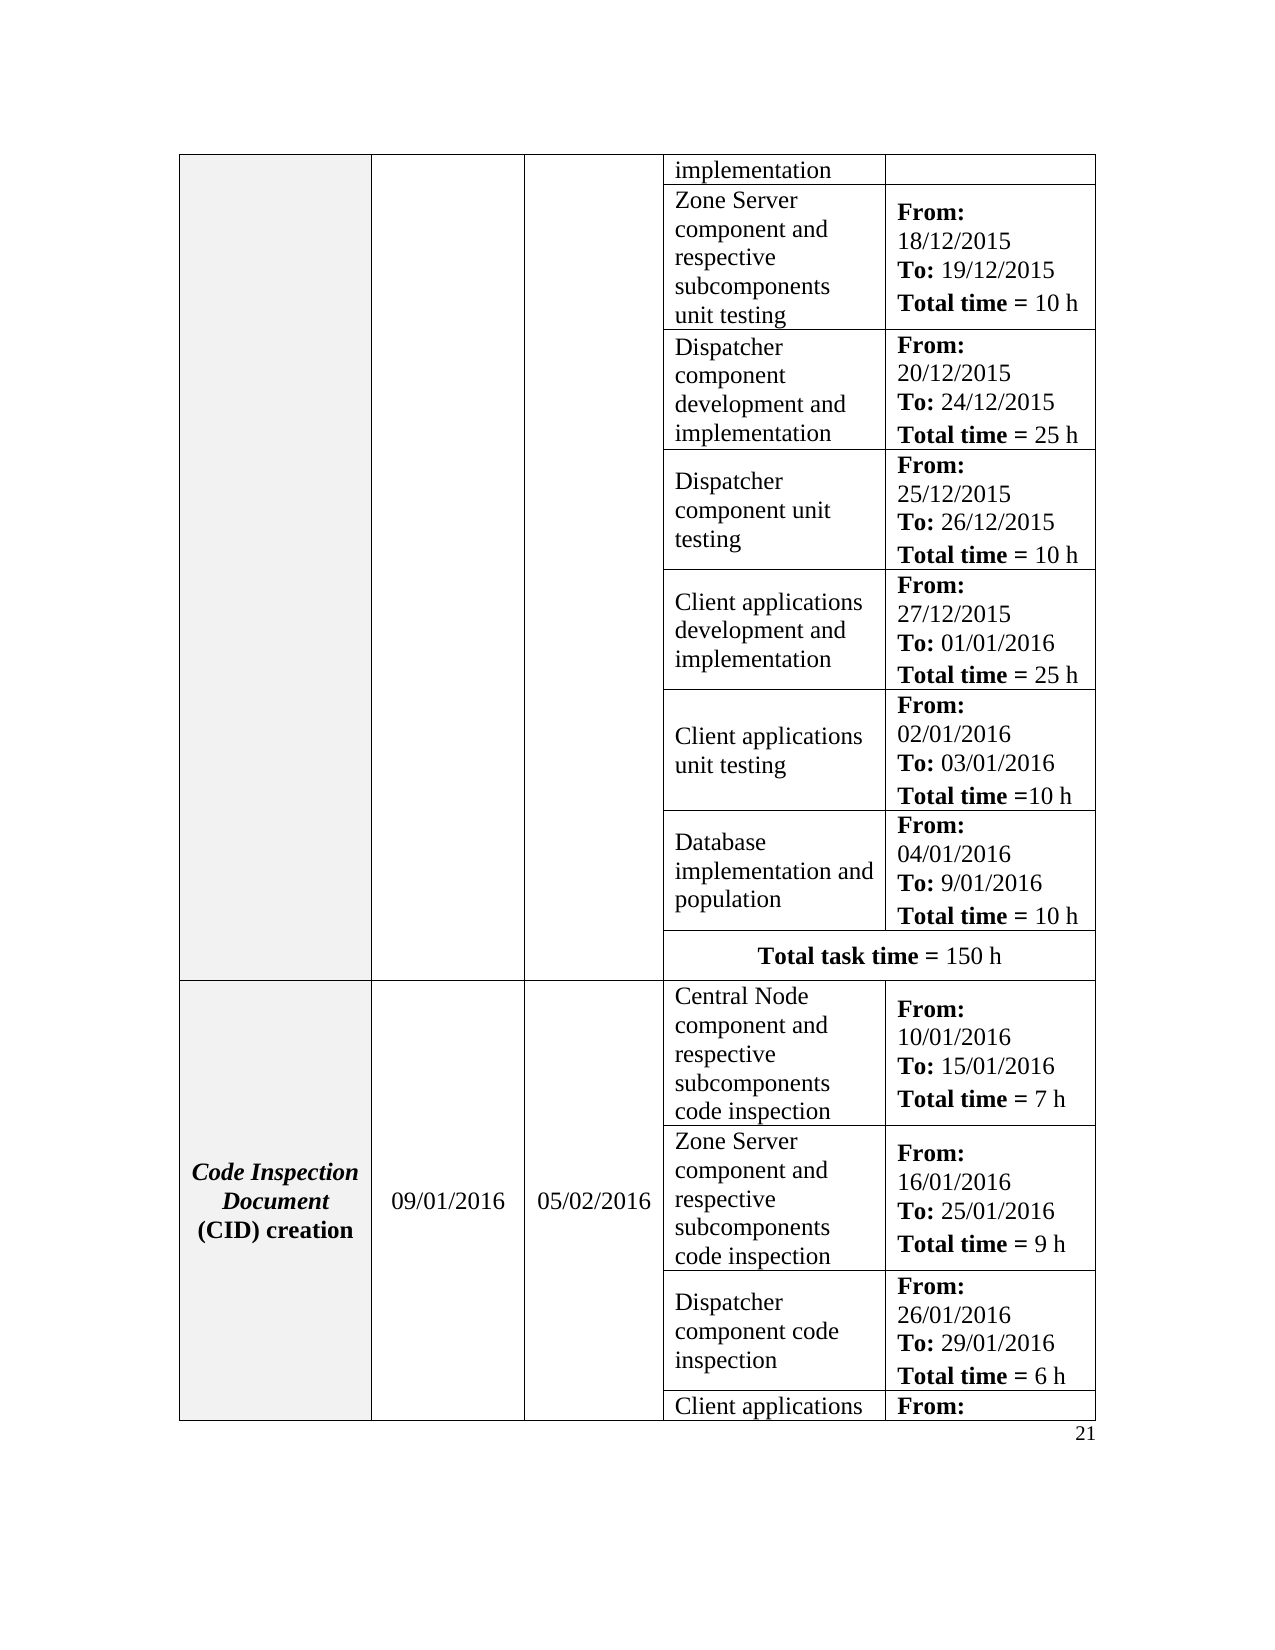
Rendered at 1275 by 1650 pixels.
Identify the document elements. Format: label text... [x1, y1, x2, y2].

table_cell Code Inspection Document (CID) creation [180, 981, 371, 1420]
table_cell From: 04/01/2016 To: 9/01/2016 Total time = 10 h [886, 811, 1095, 930]
table_cell 09/01/2016 [372, 981, 524, 1420]
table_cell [886, 155, 1095, 184]
table_cell 05/02/2016 [525, 981, 663, 1420]
table_cell From: 18/12/2015 To: 19/12/2015 Total time = 10 h [886, 185, 1095, 329]
table_cell Central Node component and respective subcomponents code inspection [664, 981, 885, 1125]
table_cell Dispatcher component code inspection [664, 1271, 885, 1390]
table_cell Zone Server component and respective subcomponents code inspection [664, 1126, 885, 1270]
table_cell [886, 1391, 1095, 1420]
table_cell Zone Server component and respective subcomponents unit testing [664, 185, 885, 329]
table_cell From: 26/01/2016 To: 29/01/2016 Total time = 6 h [886, 1271, 1095, 1390]
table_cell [664, 1391, 885, 1420]
table_cell Dispatcher component unit testing [664, 450, 885, 569]
table_cell Total task time = 150 h [664, 931, 1095, 980]
table_cell From: 25/12/2015 To: 26/12/2015 Total time = 10 h [886, 450, 1095, 569]
table_cell Client applications unit testing [664, 690, 885, 809]
table_cell From: 02/01/2016 To: 03/01/2016 Total time =10 h [886, 690, 1095, 809]
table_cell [664, 155, 885, 184]
table_cell From: 10/01/2016 To: 15/01/2016 Total time = 7 h [886, 981, 1095, 1125]
table_cell Client applications development and implementation [664, 570, 885, 689]
table_cell From: 16/01/2016 To: 25/01/2016 Total time = 9 h [886, 1126, 1095, 1270]
table_cell Dispatcher component development and implementation [664, 330, 885, 449]
table_cell Database implementation and population [664, 811, 885, 930]
table_cell From: 27/12/2015 To: 01/01/2016 Total time = 25 h [886, 570, 1095, 689]
table_cell From: 20/12/2015 To: 24/12/2015 Total time = 25 h [886, 330, 1095, 449]
